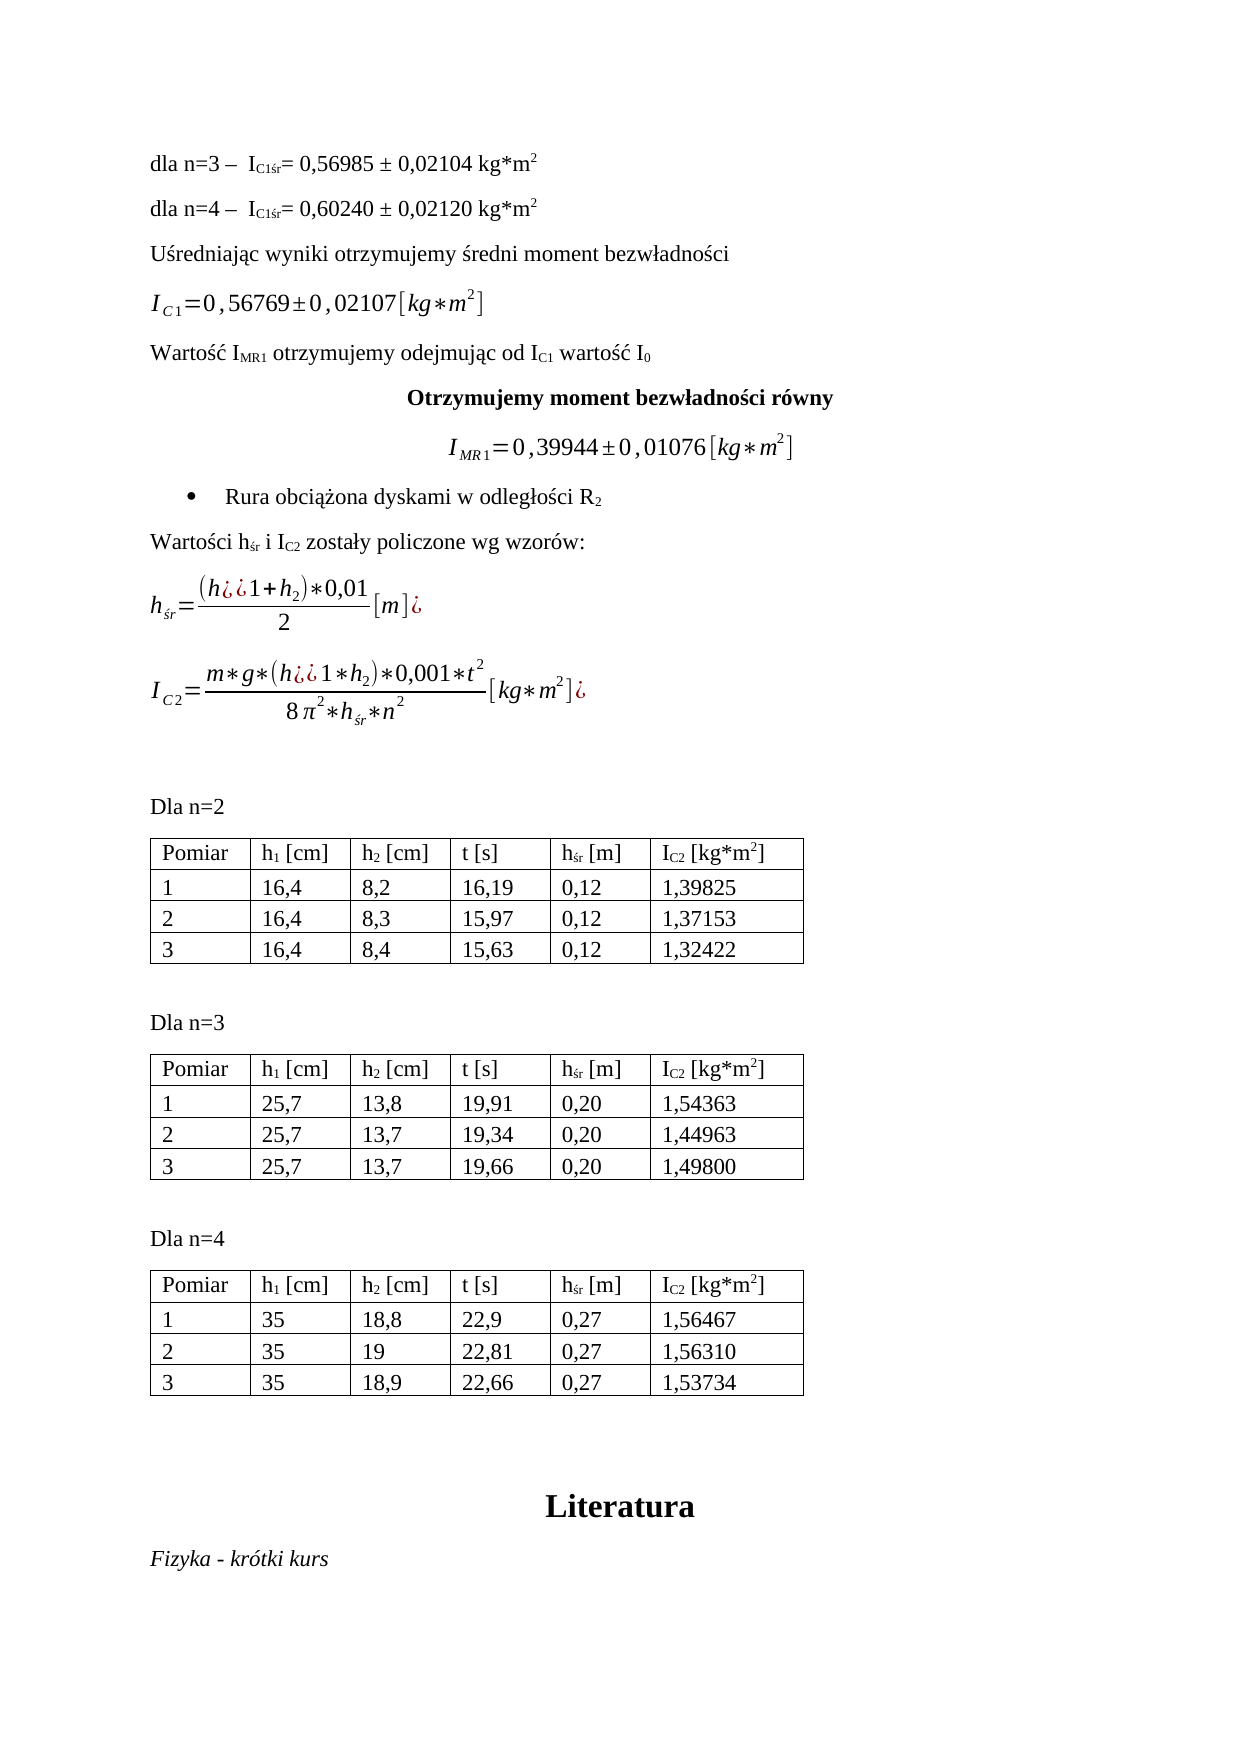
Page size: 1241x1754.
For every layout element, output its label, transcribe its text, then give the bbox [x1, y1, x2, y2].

table_header h2 [cm] [351, 1271, 450, 1302]
table_cell 0,12 [551, 870, 650, 900]
table_cell 1,37153 [651, 901, 803, 932]
table_cell 1,44963 [651, 1118, 803, 1148]
table_cell 0,27 [551, 1365, 650, 1395]
text Uśredniając wyniki otrzymujemy średni moment bezwładności [150, 240, 1090, 267]
table_cell 0,12 [551, 933, 650, 963]
table_cell 16,4 [251, 901, 350, 932]
table_cell 0,20 [551, 1149, 650, 1179]
table_cell 16,4 [251, 870, 350, 900]
text Wartości hśr i IC2 zostały policzone wg wzorów: [150, 528, 1090, 554]
table_header h1 [cm] [251, 1055, 350, 1085]
table_cell 2 [151, 1118, 250, 1148]
table_header Pomiar [151, 1055, 250, 1085]
table_header Pomiar [151, 1271, 250, 1302]
table_cell 18,8 [351, 1303, 450, 1333]
table_cell 0,27 [551, 1303, 650, 1333]
table_cell 1,39825 [651, 870, 803, 900]
text dla n=4 – IC1śr= 0,60240 ± 0,02120 kg*m2 [150, 195, 1090, 221]
table_cell 13,7 [351, 1149, 450, 1179]
table_cell 25,7 [251, 1149, 350, 1179]
table_cell 22,9 [451, 1303, 550, 1333]
text Dla n=4 [150, 1225, 1090, 1252]
text dla n=3 – IC1śr= 0,56985 ± 0,02104 kg*m2 [150, 150, 1090, 176]
text Otrzymujemy moment bezwładności równy [150, 384, 1090, 411]
text Wartość IMR1 otrzymujemy odejmując od IC1 wartość I0 [150, 339, 1090, 365]
table_cell 0,20 [551, 1086, 650, 1117]
table_cell 2 [151, 901, 250, 932]
table_cell 18,9 [351, 1365, 450, 1395]
table_cell 15,97 [451, 901, 550, 932]
table_header IC2 [kg*m2] [651, 839, 803, 869]
table_cell 1,49800 [651, 1149, 803, 1179]
table_cell 1 [151, 1086, 250, 1117]
table_cell 3 [151, 933, 250, 963]
table_cell 8,2 [351, 870, 450, 900]
table_cell 1,53734 [651, 1365, 803, 1395]
table_header hśr [m] [551, 1055, 650, 1085]
table_cell 8,3 [351, 901, 450, 932]
table_cell 19 [351, 1334, 450, 1364]
table_header hśr [m] [551, 839, 650, 869]
table_cell 1 [151, 1303, 250, 1333]
table_cell 8,4 [351, 933, 450, 963]
table_cell 35 [251, 1303, 350, 1333]
table_header h1 [cm] [251, 839, 350, 869]
table_cell 3 [151, 1149, 250, 1179]
table_cell 13,8 [351, 1086, 450, 1117]
table_cell 15,63 [451, 933, 550, 963]
table_header IC2 [kg*m2] [651, 1055, 803, 1085]
text Dla n=3 [150, 1009, 1090, 1035]
table_cell 22,81 [451, 1334, 550, 1364]
table_cell 1,54363 [651, 1086, 803, 1117]
table_cell 16,4 [251, 933, 350, 963]
table_header IC2 [kg*m2] [651, 1271, 803, 1302]
table_cell 19,66 [451, 1149, 550, 1179]
table_cell 1,32422 [651, 933, 803, 963]
table_header t [s] [451, 1055, 550, 1085]
table_header h2 [cm] [351, 839, 450, 869]
table_header h2 [cm] [351, 1055, 450, 1085]
list Rura obciążona dyskami w odległości R2 [187, 483, 1090, 509]
table_cell 1,56467 [651, 1303, 803, 1333]
table_cell 19,91 [451, 1086, 550, 1117]
table_cell 1,56310 [651, 1334, 803, 1364]
table_header Pomiar [151, 839, 250, 869]
table_cell 16,19 [451, 870, 550, 900]
table_header hśr [m] [551, 1271, 650, 1302]
table_cell 25,7 [251, 1086, 350, 1117]
table_cell 3 [151, 1365, 250, 1395]
table_cell 19,34 [451, 1118, 550, 1148]
table_cell 35 [251, 1365, 350, 1395]
table_header t [s] [451, 1271, 550, 1302]
table_cell 35 [251, 1334, 350, 1364]
table_cell 22,66 [451, 1365, 550, 1395]
table_cell 0,12 [551, 901, 650, 932]
table_cell 0,27 [551, 1334, 650, 1364]
table_cell 25,7 [251, 1118, 350, 1148]
table_cell 0,20 [551, 1118, 650, 1148]
table_header t [s] [451, 839, 550, 869]
text Fizyka - krótki kurs [150, 1544, 1090, 1571]
table_cell 2 [151, 1334, 250, 1364]
table_header h1 [cm] [251, 1271, 350, 1302]
text Dla n=2 [150, 793, 1090, 819]
table_cell 13,7 [351, 1118, 450, 1148]
text Literatura [150, 1487, 1090, 1525]
table_cell 1 [151, 870, 250, 900]
